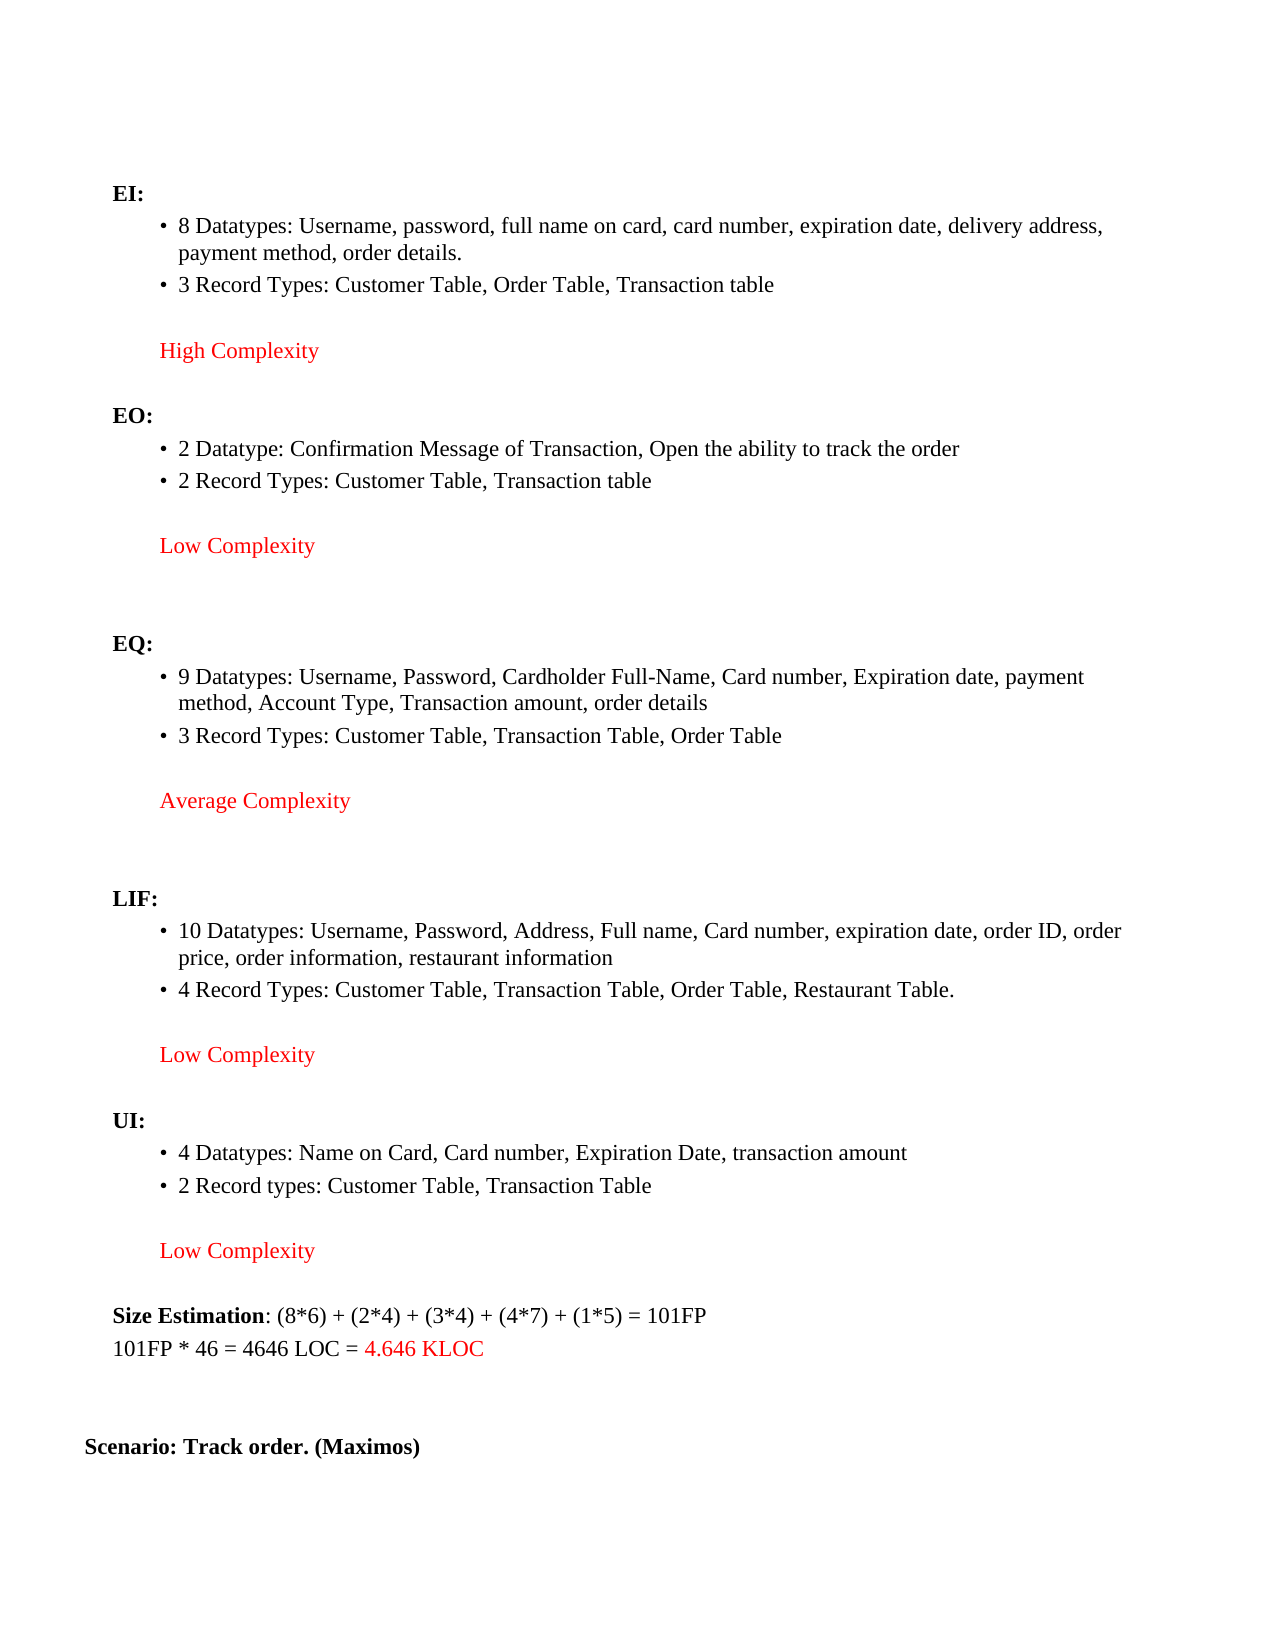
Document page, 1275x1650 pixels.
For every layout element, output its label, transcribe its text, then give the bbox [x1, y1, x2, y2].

text EQ: [112, 630, 1125, 657]
text • 3 Record Types: Customer Table, Order Table, Transaction table [159, 272, 1125, 298]
text UI: [112, 1107, 1125, 1133]
text • 10 Datatypes: Username, Password, Address, Full name, Card number, expiration date, order ID, order price, order information, restaurant information [159, 917, 1125, 970]
text • 8 Datatypes: Username, password, full name on card, card number, expiration date, delivery address, payment method, order details. [159, 213, 1125, 265]
text • 9 Datatypes: Username, Password, Cardholder Full-Name, Card number, Expiration date, payment method, Account Type, Transaction amount, order details [159, 663, 1125, 716]
text Size Estimation: (8*6) + (2*4) + (3*4) + (4*7) + (1*5) = 101FP [84, 1302, 1125, 1329]
text Average Complexity [159, 787, 1125, 813]
text • 2 Datatype: Confirmation Message of Transaction, Open the ability to track the order [159, 434, 1125, 461]
text Low Complexity [84, 1237, 1125, 1263]
text EI: [112, 180, 1125, 206]
text 101FP * 46 = 4646 LOC = 4.646 KLOC [84, 1335, 1125, 1361]
text • 4 Record Types: Customer Table, Transaction Table, Order Table, Restaurant Table. [159, 976, 1125, 1003]
text Scenario: Track order. (Maximos) [84, 1433, 1125, 1459]
text • 2 Record types: Customer Table, Transaction Table [159, 1172, 1125, 1198]
text LIF: [112, 885, 1125, 911]
text • 3 Record Types: Customer Table, Transaction Table, Order Table [159, 722, 1125, 748]
text High Complexity [159, 337, 1125, 363]
text Low Complexity [159, 1042, 1125, 1068]
text • 2 Record Types: Customer Table, Transaction table [159, 467, 1125, 493]
text • 4 Datatypes: Name on Card, Card number, Expiration Date, transaction amount [159, 1139, 1125, 1166]
text EO: [112, 402, 1125, 428]
text Low Complexity [159, 532, 1125, 559]
